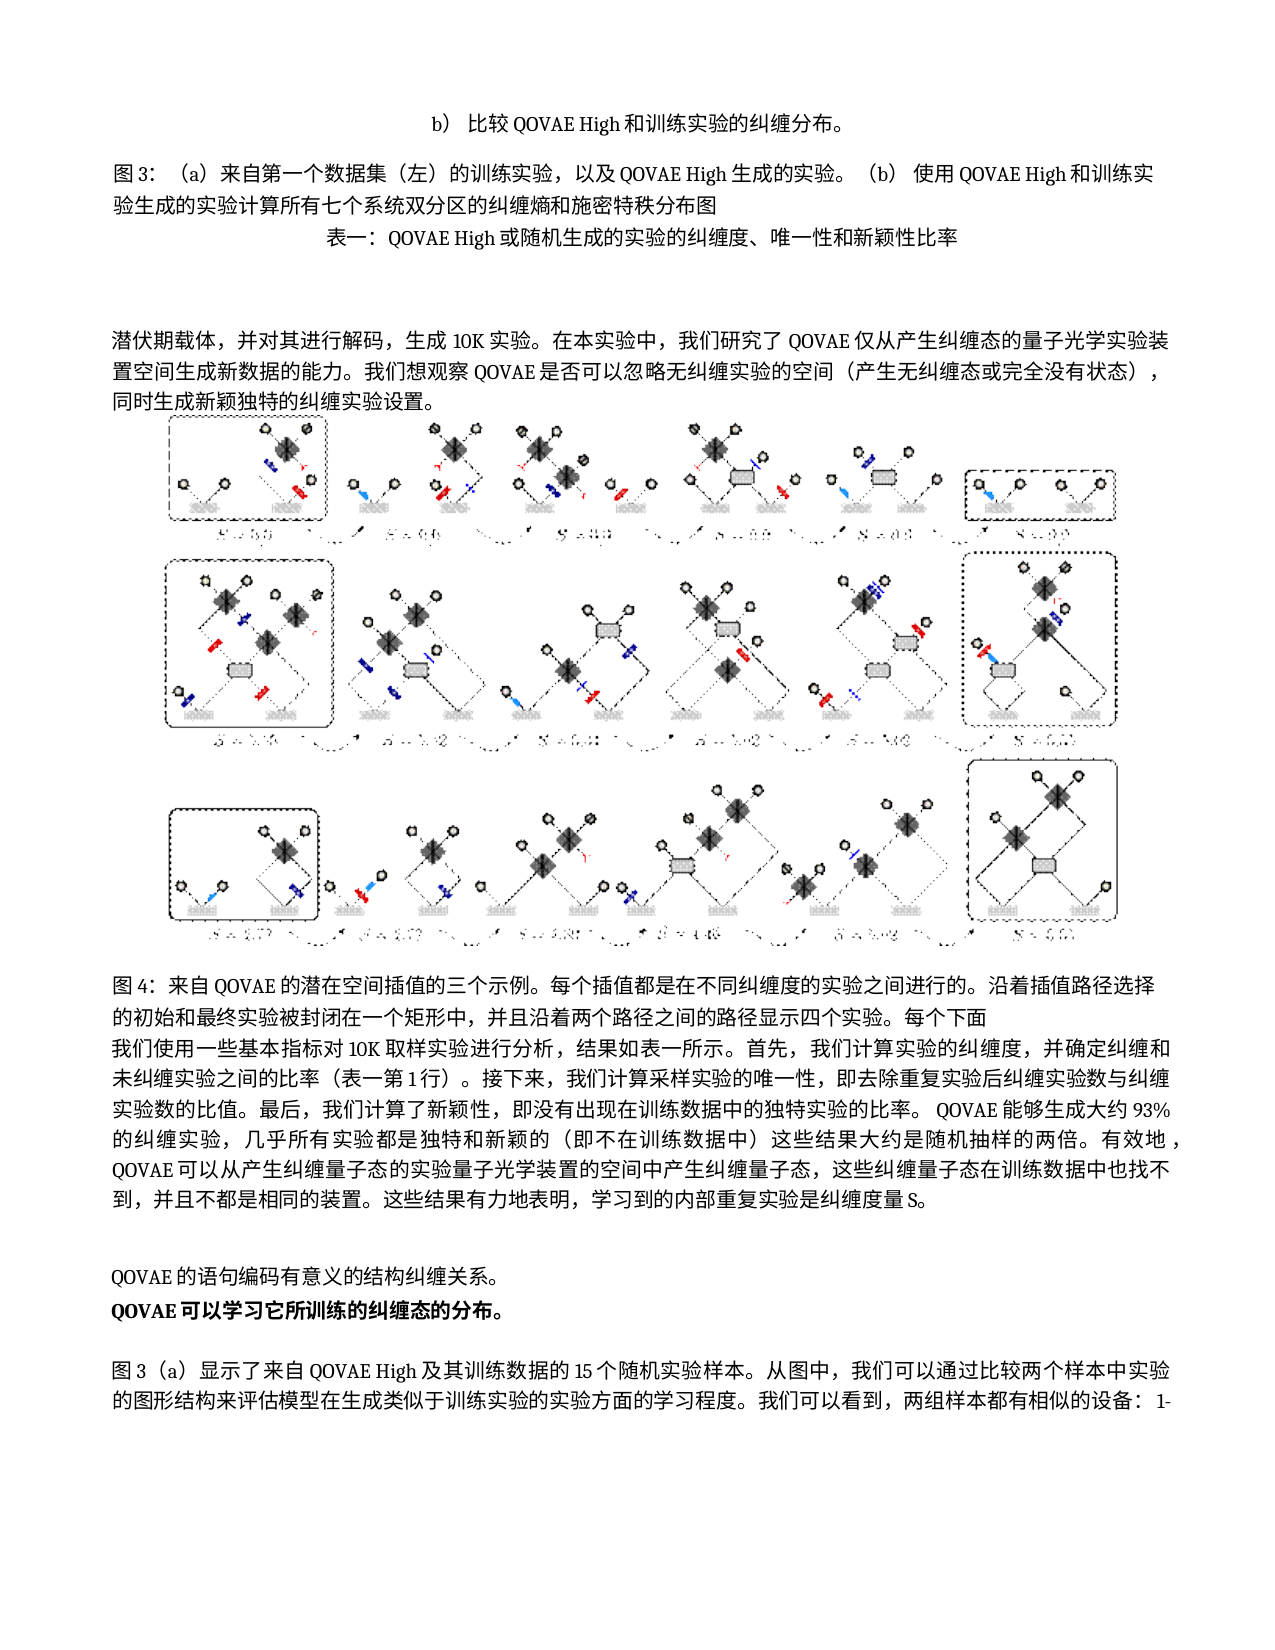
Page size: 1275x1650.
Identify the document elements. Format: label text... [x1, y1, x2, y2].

picture [164, 415, 1118, 946]
text 潜伏期载体，并对其进行解码，生成10K实验。在本实验中，我们研究了QOVAE仅从产生纠缠态的量子光学实验装置空间生成新数据的能力。我们想观察QOVAE是否可以忽略无纠缠实验的空间（产生无纠缠态或完全没有状态），同时生成新颖独特的纠缠实验设置。 [111, 325, 1171, 415]
text 表一：QOVAE High或随机生成的实验的纠缠度、唯一性和新颖性比率 [113, 221, 1171, 251]
text QOVAE的语句编码有意义的结构纠缠关系。 [111, 1260, 1171, 1291]
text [111, 1354, 1171, 1414]
text 我们使用一些基本指标对10K取样实验进行分析，结果如表一所示。首先，我们计算实验的纠缠度，并确定纠缠和未纠缠实验之间的比率（表一第1行）。接下来，我们计算采样实验的唯一性，即去除重复实验后纠缠实验数与纠缠实验数的比值。最后，我们计算了新颖性，即没有出现在训练数据中的独特实验的比率。QOVAE能够生成大约93%的纠缠实验，几乎所有实验都是独特和新颖的（即不在训练数据中）这些结果大约是随机抽样的两倍。有效地，QOVAE可以从产生纠缠量子态的实验量子光学装置的空间中产生纠缠量子态，这些纠缠量子态在训练数据中也找不到，并且不都是相同的装置。这些结果有力地表明，学习到的内部重复实验是纠缠度量S。 [111, 1032, 1171, 1214]
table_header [113, 108, 1172, 221]
table_header 图4：来自QOVAE的潜在空间插值的三个示例。每个插值都是在不同纠缠度的实验之间进行的。沿着插值路径选择的初始和最终实验被封闭在一个矩形中，并且沿着两个路径之间的路径显示四个实验。每个下面 [113, 416, 1171, 1032]
text QOVAE可以学习它所训练的纠缠态的分布。 [111, 1294, 1171, 1325]
